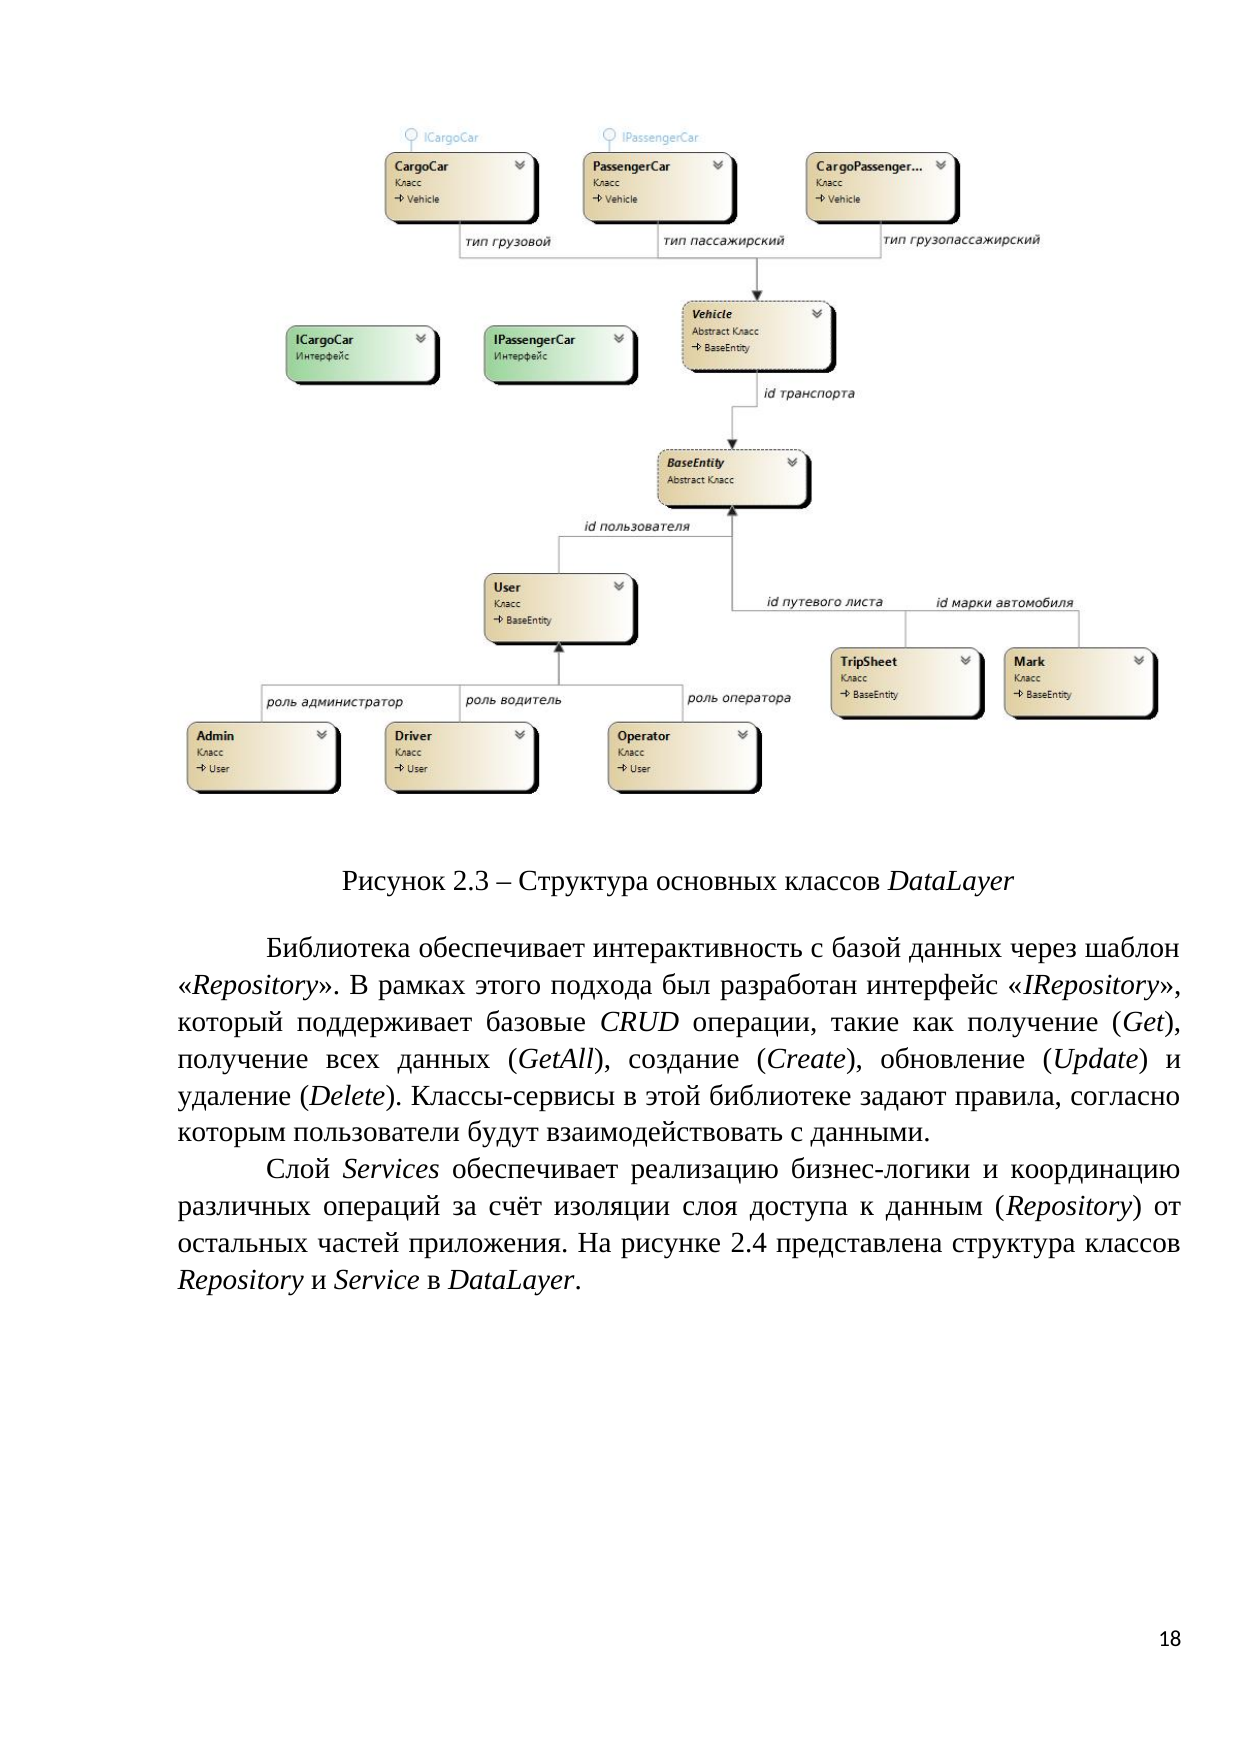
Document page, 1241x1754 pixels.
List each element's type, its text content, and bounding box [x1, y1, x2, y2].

picture [177, 118, 1182, 861]
text Слой Services обеспечивает реализацию бизнес-логики и координацию различных операций за счёт изоляции слоя доступа к данным (Repository) от остальных частей приложения. На рисунке 2.4 представлена структура классов Repository и Service в DataLayer. [177, 1151, 1181, 1296]
text Библиотека обеспечивает интерактивность с базой данных через шаблон «Repository». В рамках этого подхода был разработан интерфейс «IRepository», который поддерживает базовые CRUD операции, такие как получение (Get), получение всех данных (GetAll), создание (Create), обновление (Update) и удаление (Delete). Классы-сервисы в этой библиотеке задают правила, согласно которым пользователи будут взаимодействовать с данными. [177, 930, 1181, 1148]
text Рисунок 2.3 – Структура основных классов DataLayer [177, 863, 1181, 897]
